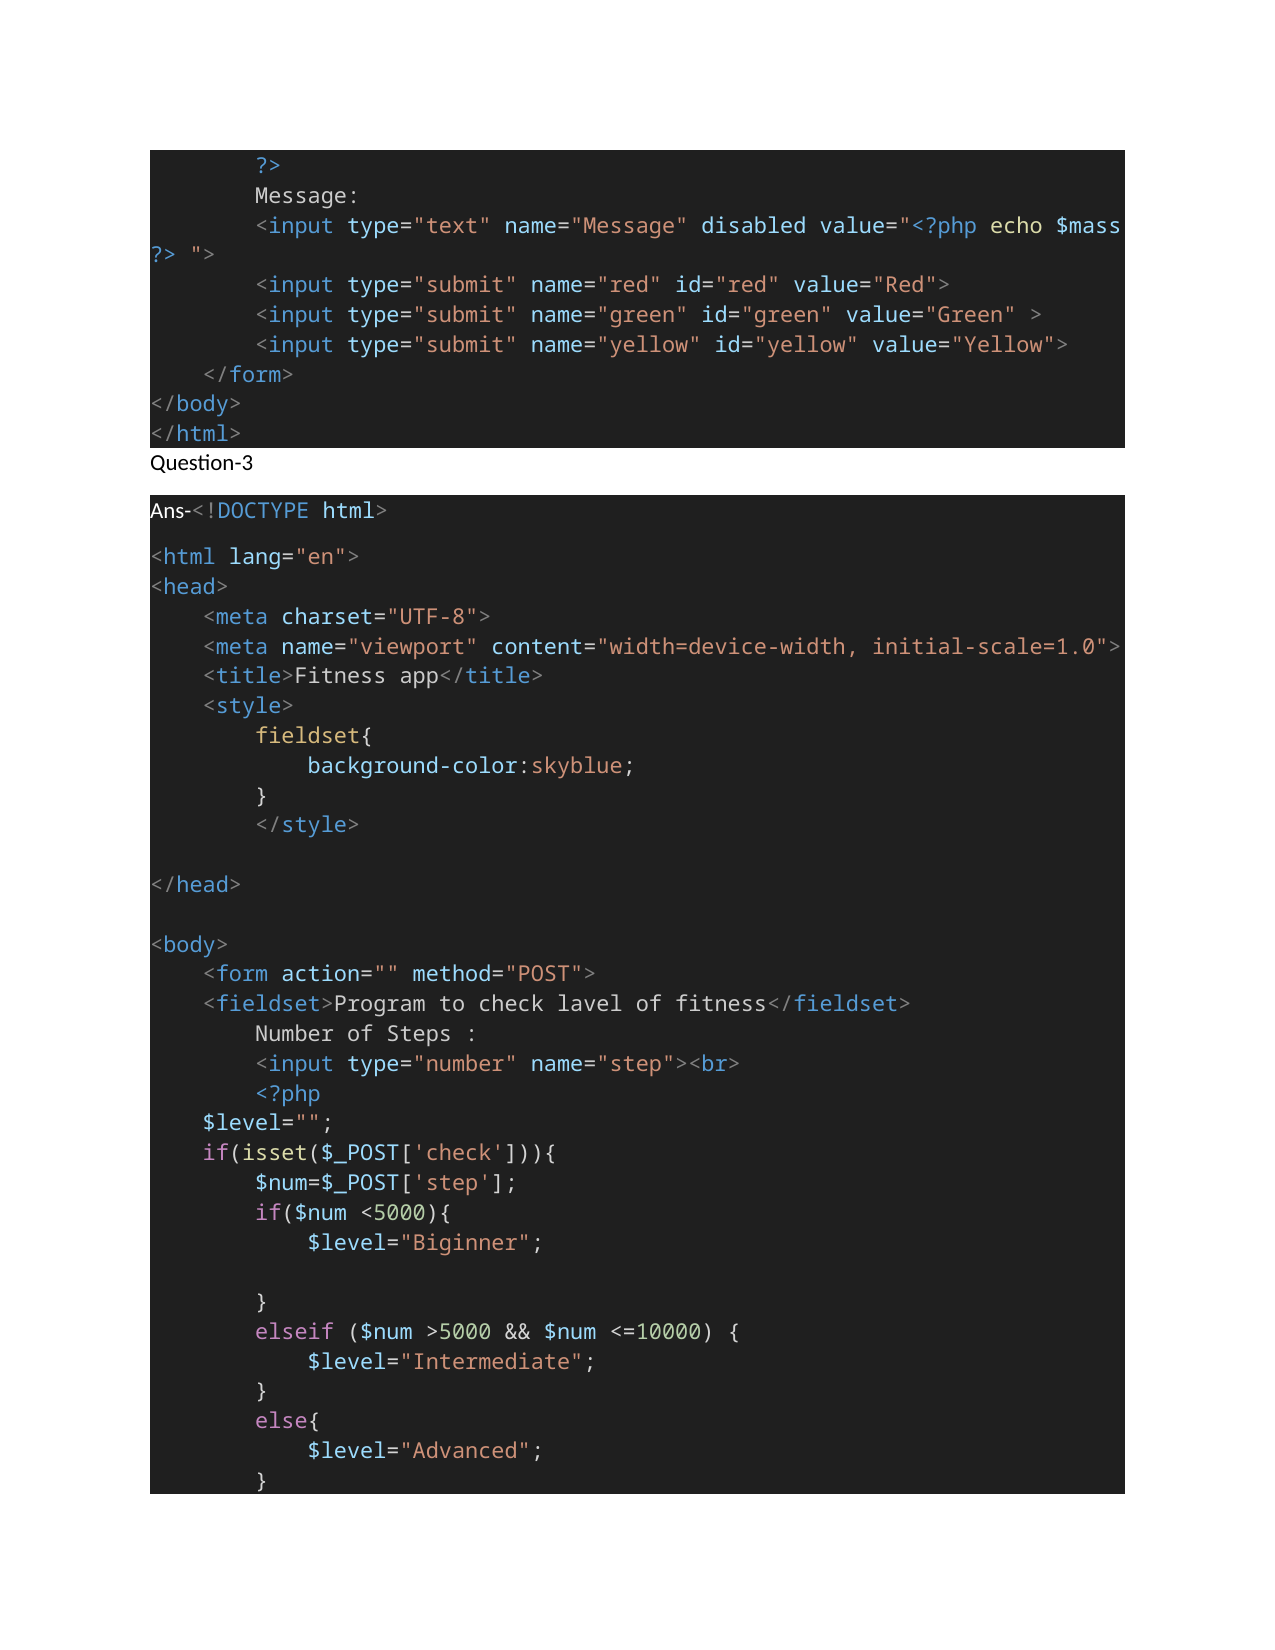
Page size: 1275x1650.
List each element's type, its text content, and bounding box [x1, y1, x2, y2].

text Message: [150, 180, 1125, 209]
text $level=""; [150, 1107, 1125, 1137]
text } [150, 1465, 1125, 1494]
text if($num <5000){ [150, 1197, 1125, 1226]
text $num=$_POST['step']; [150, 1167, 1125, 1197]
text <input type="submit" name="green" id="green" value="Green" > [150, 299, 1125, 329]
text } [150, 1375, 1125, 1405]
text background-color:skyblue; [150, 750, 1125, 779]
text else{ [150, 1405, 1125, 1435]
text <head> [150, 571, 1125, 601]
text </form> [150, 358, 1125, 388]
text </head> [150, 869, 1125, 899]
text fieldset{ [150, 720, 1125, 750]
text Ans-<!DOCTYPE html> [150, 495, 1125, 524]
text elseif ($num >5000 && $num <=10000) { [150, 1316, 1125, 1346]
text <form action="" method="POST"> [150, 958, 1125, 988]
text <input type="submit" name="red" id="red" value="Red"> [150, 269, 1125, 299]
text <input type="number" name="step"><br> [150, 1048, 1125, 1077]
text </body> [150, 388, 1125, 418]
text <meta name="viewport" content="width=device-width, initial-scale=1.0"> [150, 631, 1125, 660]
text <body> [150, 928, 1125, 958]
text $level="Advanced"; [150, 1435, 1125, 1465]
text Question-3 [150, 448, 1125, 476]
text $level="Intermediate"; [150, 1346, 1125, 1375]
text <?php [150, 1077, 1125, 1107]
text <input type="text" name="Message" disabled value="<?php echo $mass ?> "> [150, 209, 1125, 269]
text <title>Fitness app</title> [150, 660, 1125, 690]
text </style> [150, 809, 1125, 839]
text <fieldset>Program to check lavel of fitness</fieldset> [150, 988, 1125, 1018]
text <input type="submit" name="yellow" id="yellow" value="Yellow"> [150, 329, 1125, 358]
text ?> [150, 150, 1125, 180]
text $level="Biginner"; [150, 1226, 1125, 1256]
text <html lang="en"> [150, 541, 1125, 571]
text if(isset($_POST['check'])){ [150, 1137, 1125, 1167]
text } [150, 779, 1125, 809]
text } [150, 1286, 1125, 1316]
text <style> [150, 690, 1125, 720]
text Number of Steps : [150, 1018, 1125, 1048]
text </html> [150, 418, 1125, 448]
text <meta charset="UTF-8"> [150, 601, 1125, 631]
